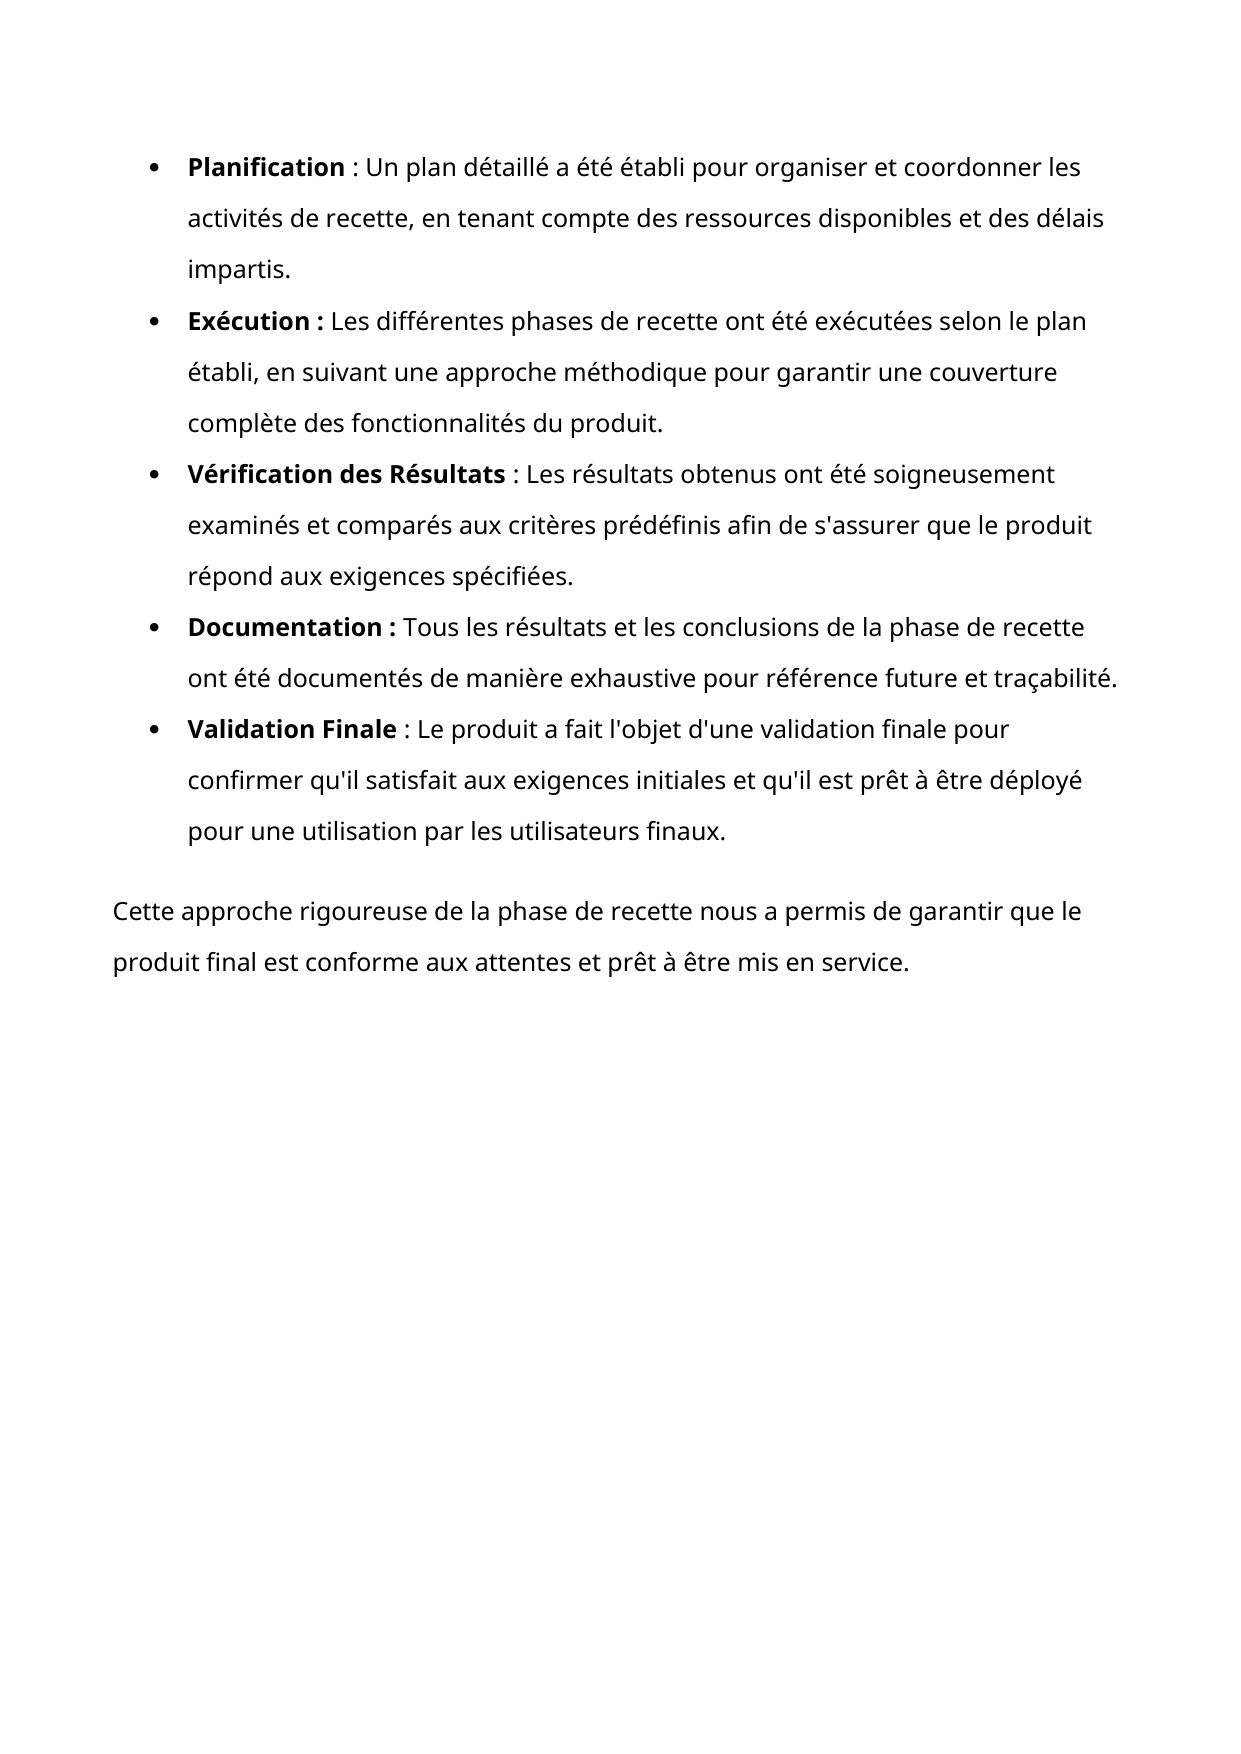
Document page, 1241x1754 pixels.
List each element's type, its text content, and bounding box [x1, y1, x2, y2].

list Vérification des Résultats : Les résultats obtenus ont été soigneusement examinés et comparés aux critères prédéfinis afin de s'assurer que le produit répond aux exigences spécifiées. [150, 456, 1128, 592]
list Planification : Un plan détaillé a été établi pour organiser et coordonner les activités de recette, en tenant compte des ressources disponibles et des délais impartis. [150, 150, 1128, 286]
text Cette approche rigoureuse de la phase de recette nous a permis de garantir que le produit final est conforme aux attentes et prêt à être mis en service. [112, 894, 1128, 979]
list Exécution : Les différentes phases de recette ont été exécutées selon le plan établi, en suivant une approche méthodique pour garantir une couverture complète des fonctionnalités du produit. [150, 303, 1128, 439]
list Validation Finale : Le produit a fait l'objet d'une validation finale pour confirmer qu'il satisfait aux exigences initiales et qu'il est prêt à être déployé pour une utilisation par les utilisateurs finaux. [150, 711, 1128, 848]
list Documentation : Tous les résultats et les conclusions de la phase de recette ont été documentés de manière exhaustive pour référence future et traçabilité. [150, 609, 1128, 694]
